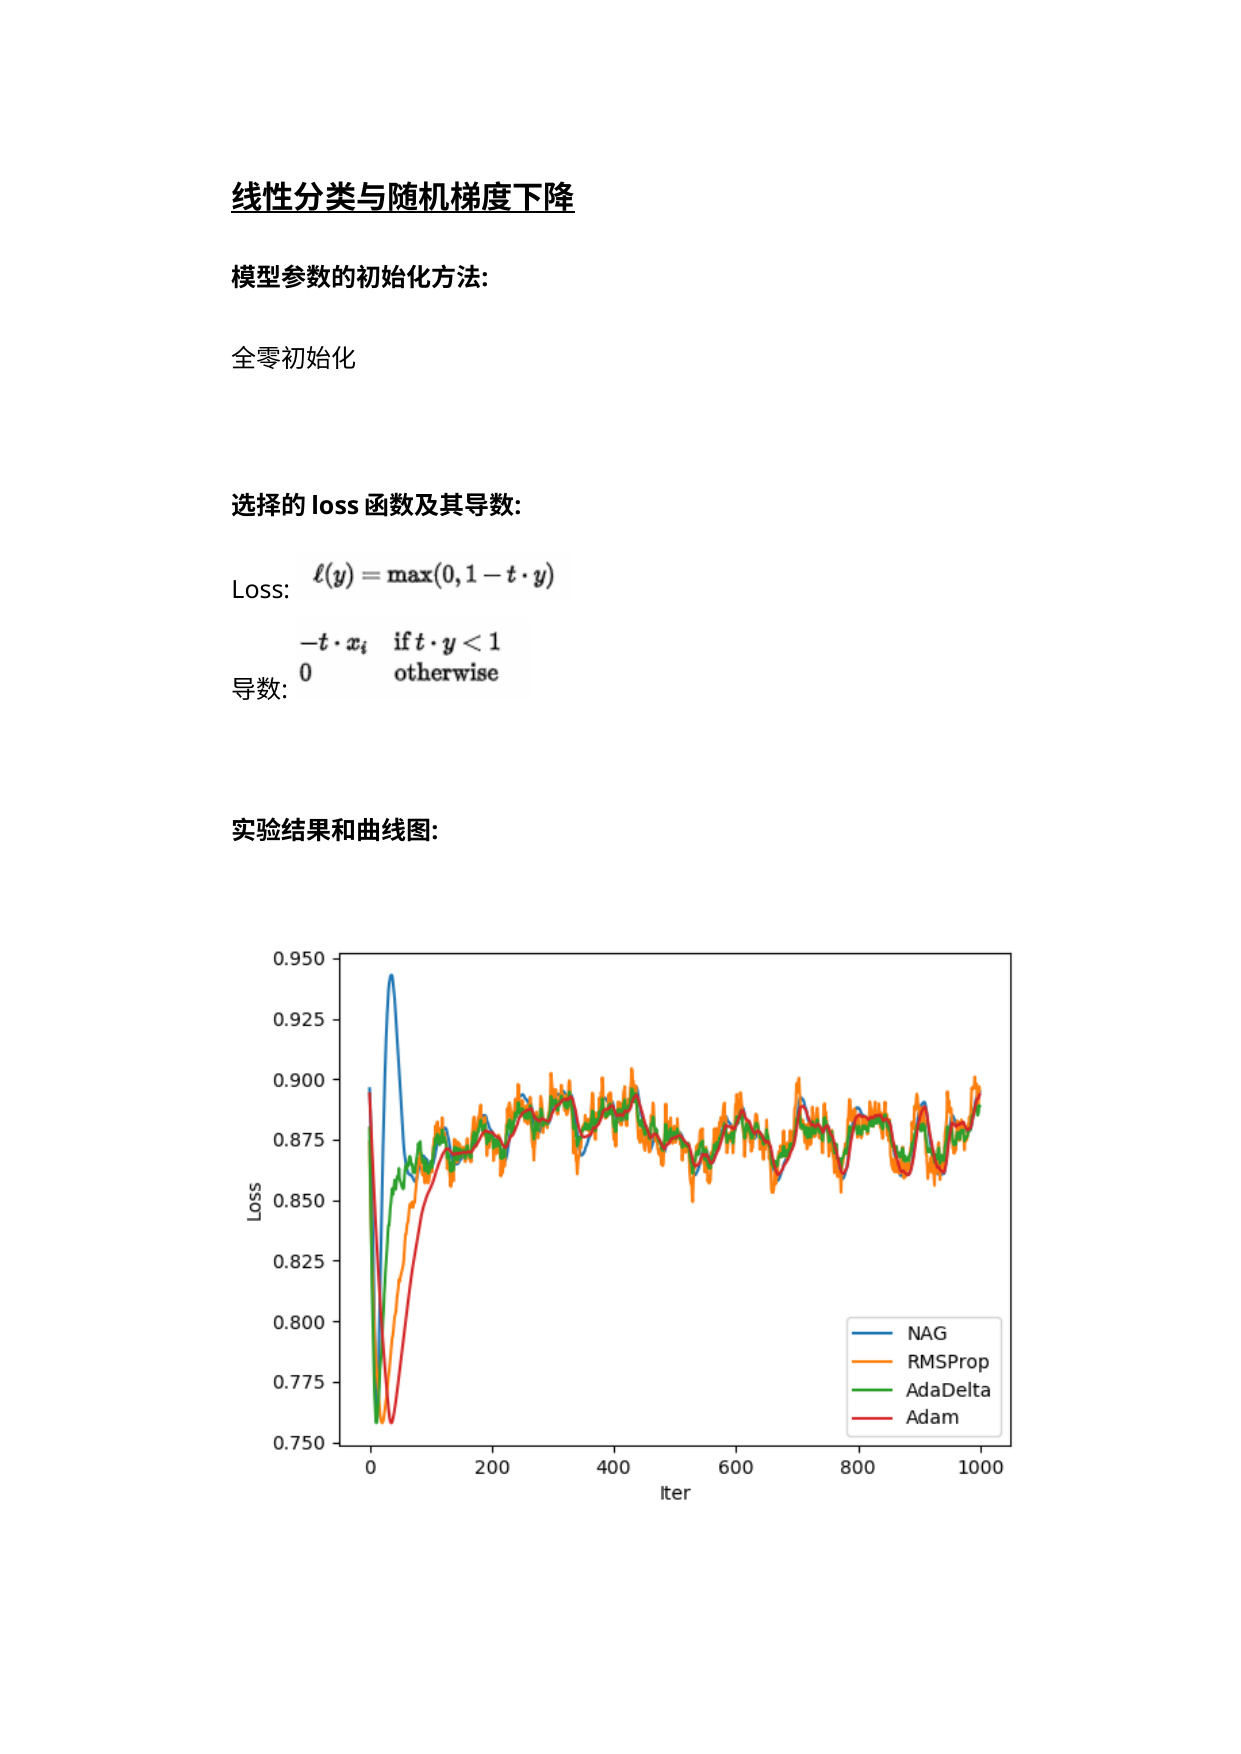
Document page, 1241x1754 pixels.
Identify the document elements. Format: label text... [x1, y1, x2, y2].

subtitle 实验结果和曲线图: [187, 796, 1053, 861]
picture [296, 552, 572, 599]
subtitle 模型参数的初始化方法: [187, 243, 1053, 308]
text 全零初始化 [187, 324, 1053, 389]
picture [231, 877, 1097, 1516]
picture [294, 617, 531, 699]
subtitle 线性分类与随机梯度下降 [187, 162, 1053, 227]
subtitle 选择的loss函数及其导数: [187, 471, 1053, 536]
text Loss: [187, 552, 1053, 617]
text 导数: [187, 617, 1053, 714]
